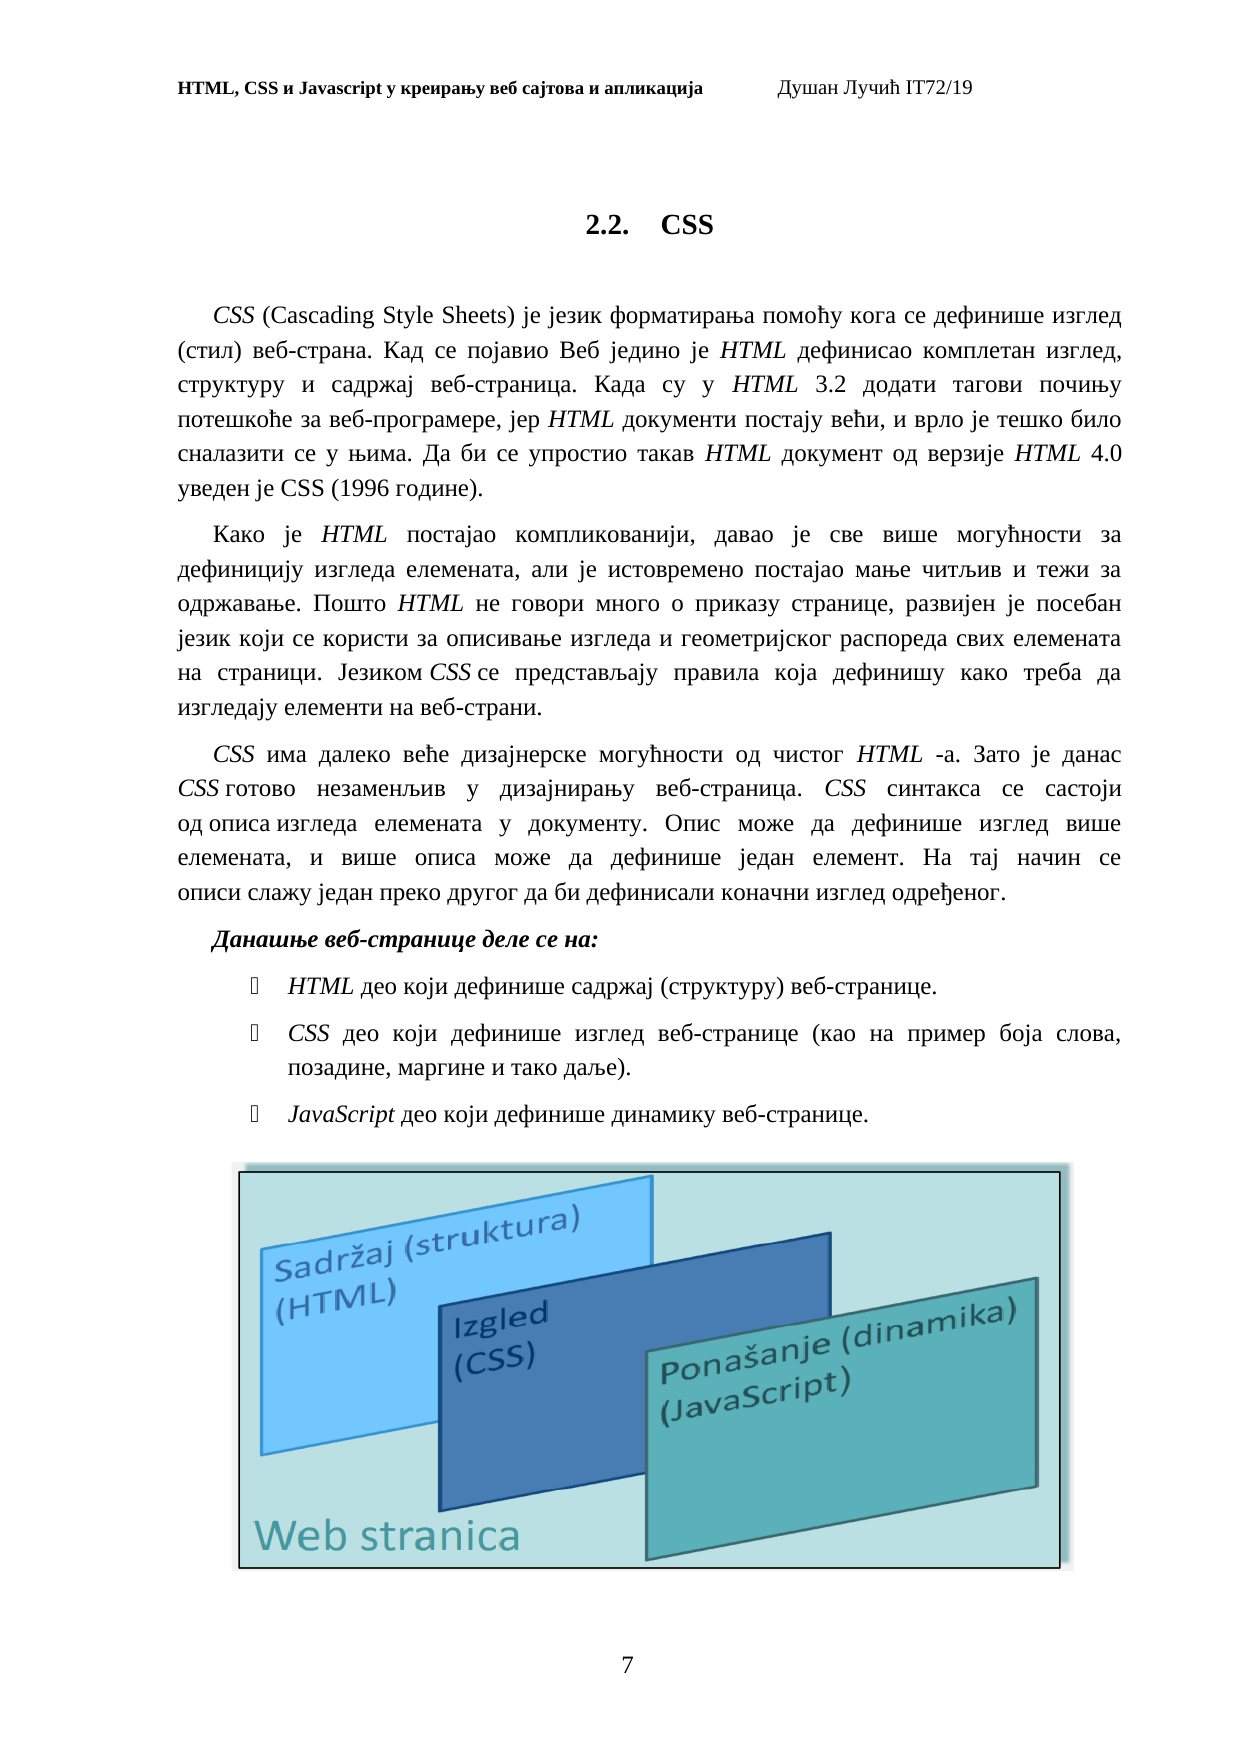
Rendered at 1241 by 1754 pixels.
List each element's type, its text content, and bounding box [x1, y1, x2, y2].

list JavaScript део који дефинише динамику веб-странице. [250, 1099, 1122, 1128]
picture [231, 1162, 1074, 1571]
text CSS има далеко веће дизајнерске могућности од чистог HTML -а. Зато је данас CSS готово незаменљив у дизајнирању веб-страница. CSS синтакса се састоји од описа изгледа елемената у документу. Опис може да дефинише изглед више елемената, и више описа може да дефинише један елемент. На тај начин се описи слажу један преко другог да би дефинисали коначни изглед одређеног. [177, 739, 1122, 906]
list CSS део који дефинише изглед веб-странице (као на пример боја слова, позадине, маргине и тако даље). [250, 1018, 1122, 1081]
list HTML део који дефинише садржај (структуру) веб-странице. [250, 971, 1122, 999]
subtitle CSS [177, 207, 1122, 241]
text Како је HTML постајао компликованији, давао је све више могућности за дефиницију изгледа елемената, али је истовремено постајао мање читљив и тежи за одржавање. Пошто HTML не говори много о приказу странице, развијен је посебан језик који се користи за описивање изгледа и геометријског распореда свих елемената на страници. Језиком CSS се представљају правила која дефинишу како треба да изгледају елементи на веб-страни. [177, 519, 1122, 721]
text Данашње веб-странице деле се на: [177, 924, 1122, 953]
text CSS (Cascading Style Sheets) је језик форматирања помоћу кога се дефинише изглед (стил) веб-страна. Кад се појавио Веб једино је HTML дефинисао комплетан изглед, структуру и садржај веб-страница. Када су у HTML 3.2 додати тагови почињу потешкоће за веб-програмере, јер HTML документи постају већи, и врло је тешко било сналазити се у њима. Да би се упростио такав HTML документ од верзије HTML 4.0 уведен је CSS (1996 године). [177, 300, 1122, 501]
